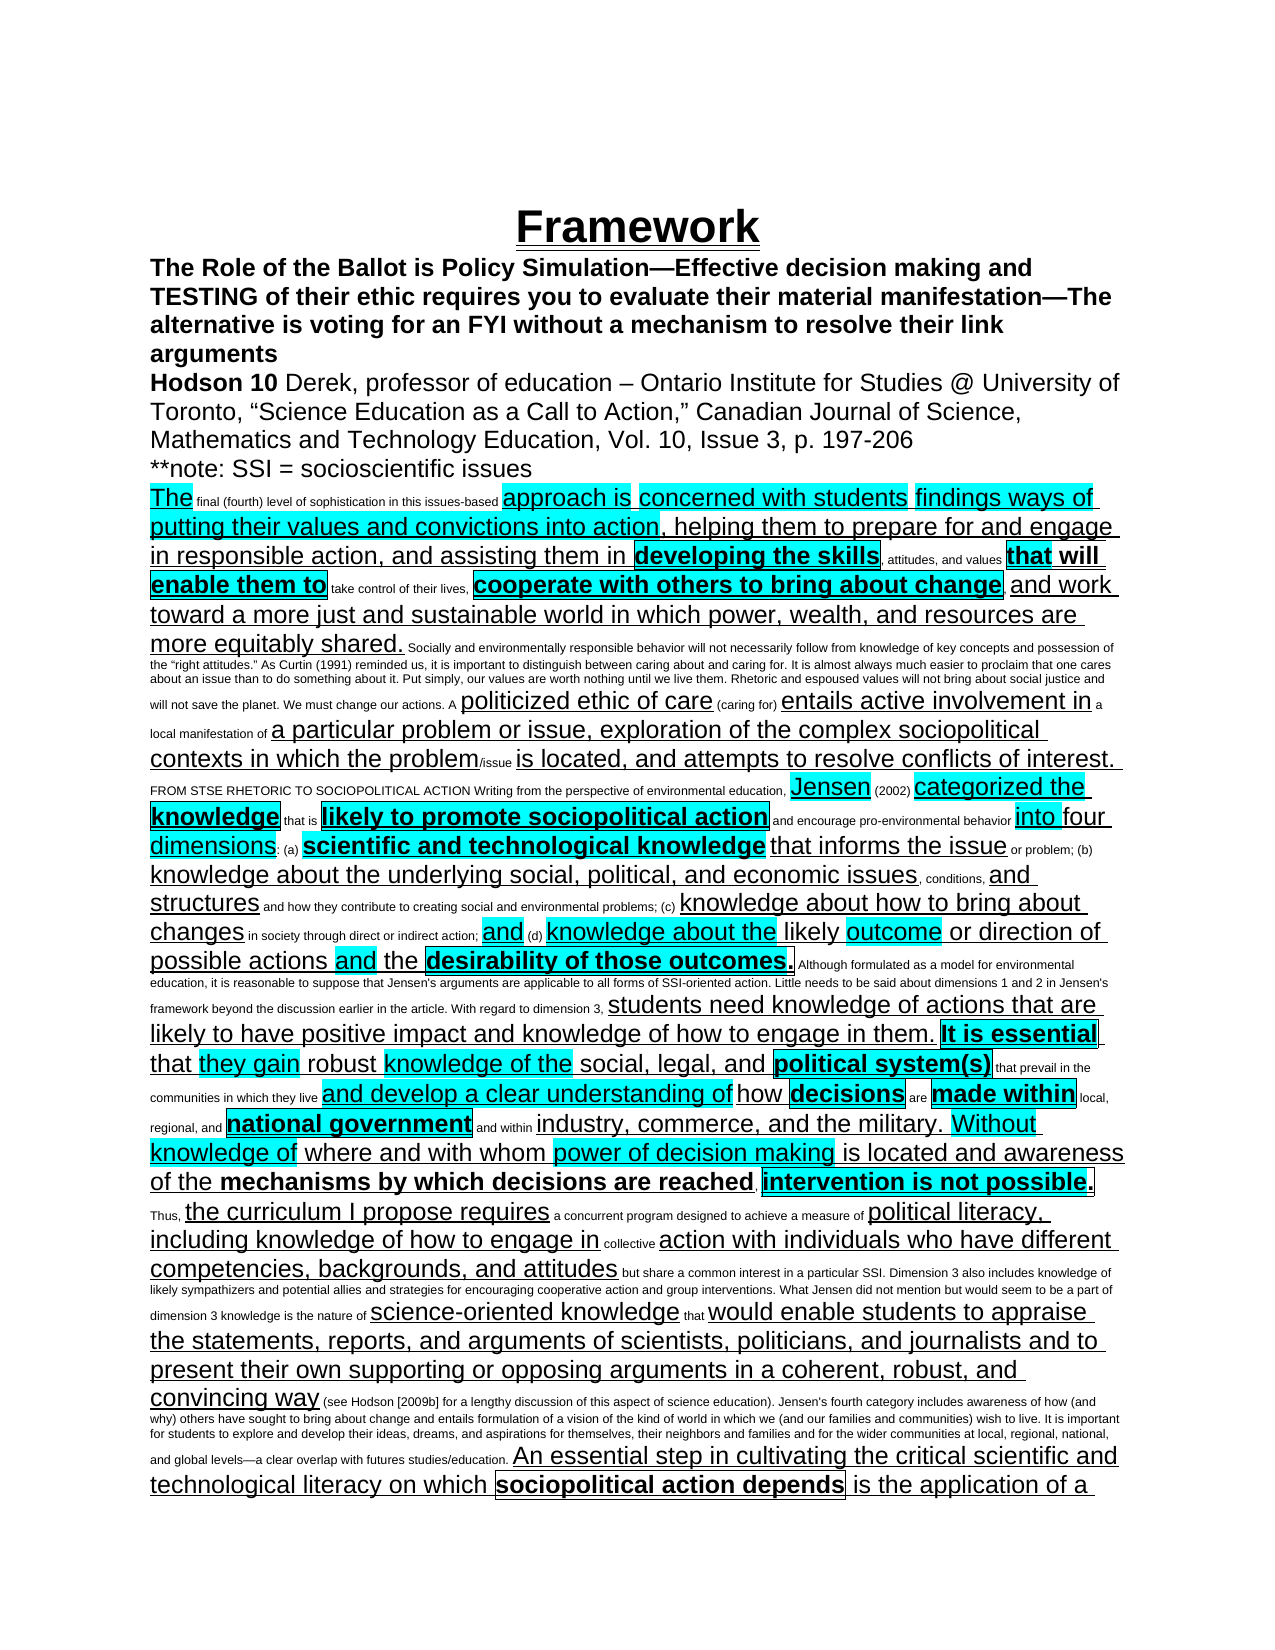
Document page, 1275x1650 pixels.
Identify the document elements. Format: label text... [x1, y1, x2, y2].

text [150, 1164, 1125, 1499]
text The Role of the Ballot is Policy Simulation—Effective decision making and TESTING of their ethic requires you to evaluate their material manifestation—The alternative is voting for an FYI without a mechanism to resolve their link arguments [150, 253, 1125, 368]
subtitle Framework [150, 200, 1125, 253]
text Hodson 10 Derek, professor of education – Ontario Institute for Studies @ University of Toronto, “Science Education as a Call to Action,” Canadian Journal of Science, Mathematics and Technology Education, Vol. 10, Issue 3, p. 197-206 [150, 368, 1125, 454]
text **note: SSI = socioscientific issues [150, 454, 1125, 483]
